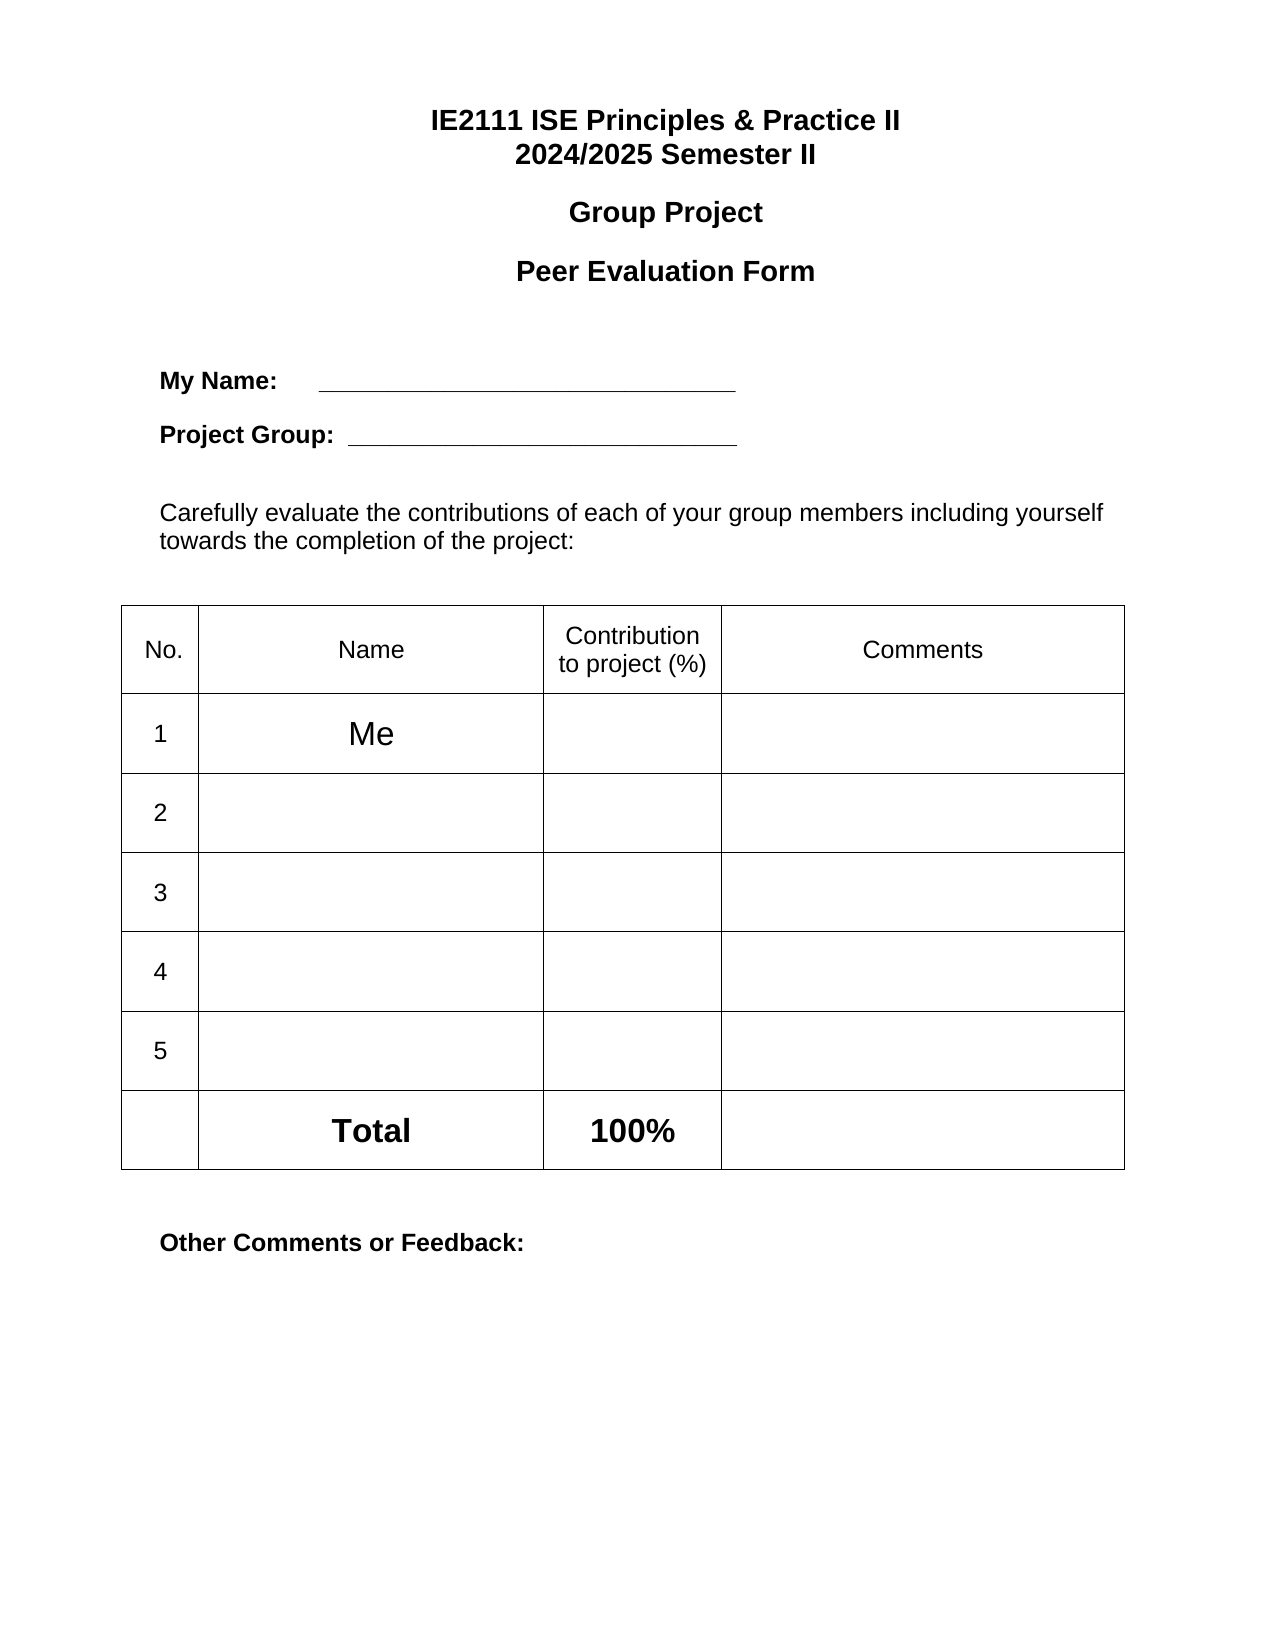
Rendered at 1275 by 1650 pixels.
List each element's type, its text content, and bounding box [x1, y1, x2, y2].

table_cell 4 [122, 932, 198, 1011]
table_header Contribution to project (%) [544, 606, 721, 693]
table_cell Me [199, 694, 543, 772]
table_header No. [122, 606, 198, 693]
table_cell [722, 1012, 1124, 1090]
table_cell 5 [122, 1012, 198, 1090]
table_cell [722, 853, 1124, 931]
table_cell [199, 1012, 543, 1090]
table_cell [199, 774, 543, 852]
text Other Comments or Feedback: [159, 1228, 1172, 1257]
title Peer Evaluation Form [159, 254, 1172, 287]
table_cell 1 [122, 694, 198, 772]
table_cell Total [199, 1091, 543, 1169]
title IE2111 ISE Principles & Practice II 2024/2025 Semester II [159, 103, 1172, 170]
table_cell [722, 932, 1124, 1011]
table_cell [722, 774, 1124, 852]
table_header Comments [722, 606, 1124, 693]
table_cell [544, 932, 721, 1011]
title My Name: ______________________________ [159, 366, 1172, 395]
table_cell 3 [122, 853, 198, 931]
table_cell [544, 694, 721, 772]
title Project Group: ____________________________ [159, 420, 1172, 448]
table_cell 100% [544, 1091, 721, 1169]
table_cell [122, 1091, 198, 1169]
table_cell [199, 853, 543, 931]
table_cell [722, 694, 1124, 772]
table_cell [722, 1091, 1124, 1169]
text Carefully evaluate the contributions of each of your group members including yourself towards the completion of the project: [159, 497, 1172, 555]
table_cell 2 [122, 774, 198, 852]
table_cell [544, 853, 721, 931]
table_cell [199, 932, 543, 1011]
table_cell [544, 1012, 721, 1090]
table_header Name [199, 606, 543, 693]
title Group Project [159, 195, 1172, 229]
table_cell [544, 774, 721, 852]
